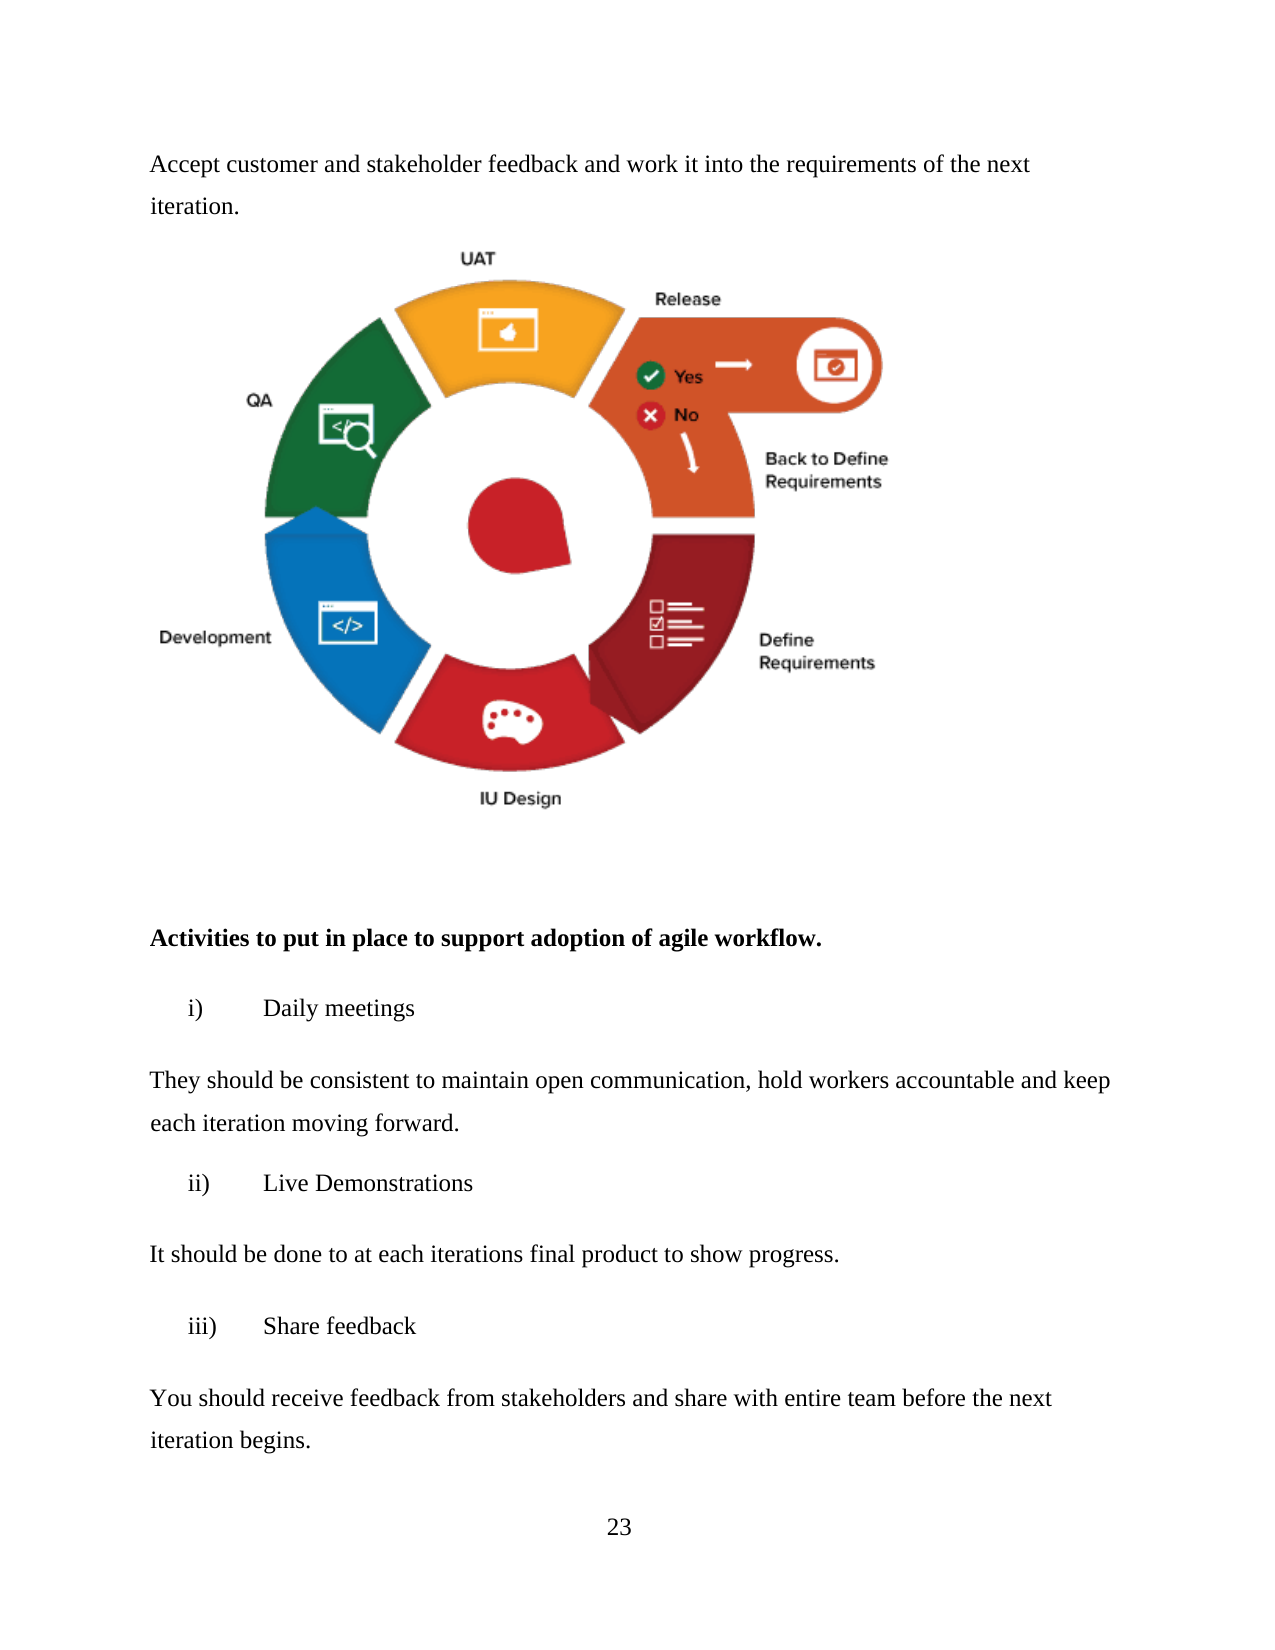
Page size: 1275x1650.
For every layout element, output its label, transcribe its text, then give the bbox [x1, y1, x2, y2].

text You should receive feedback from stakeholders and share with entire team before the next iteration begins. [149, 1383, 1141, 1454]
text They should be consistent to maintain open communication, hold workers accountable and keep each iteration moving forward. [149, 1065, 1141, 1137]
text Activities to put in place to support adoption of agile workflow. [149, 923, 1171, 951]
picture [159, 249, 894, 811]
list Live Demonstrations [188, 1168, 1141, 1196]
list Share feedback [188, 1311, 1141, 1340]
list Daily meetings [188, 993, 1141, 1022]
text Accept customer and stakeholder feedback and work it into the requirements of the next iteration. [149, 149, 1125, 220]
text It should be done to at each iterations final product to show progress. [149, 1239, 1141, 1268]
